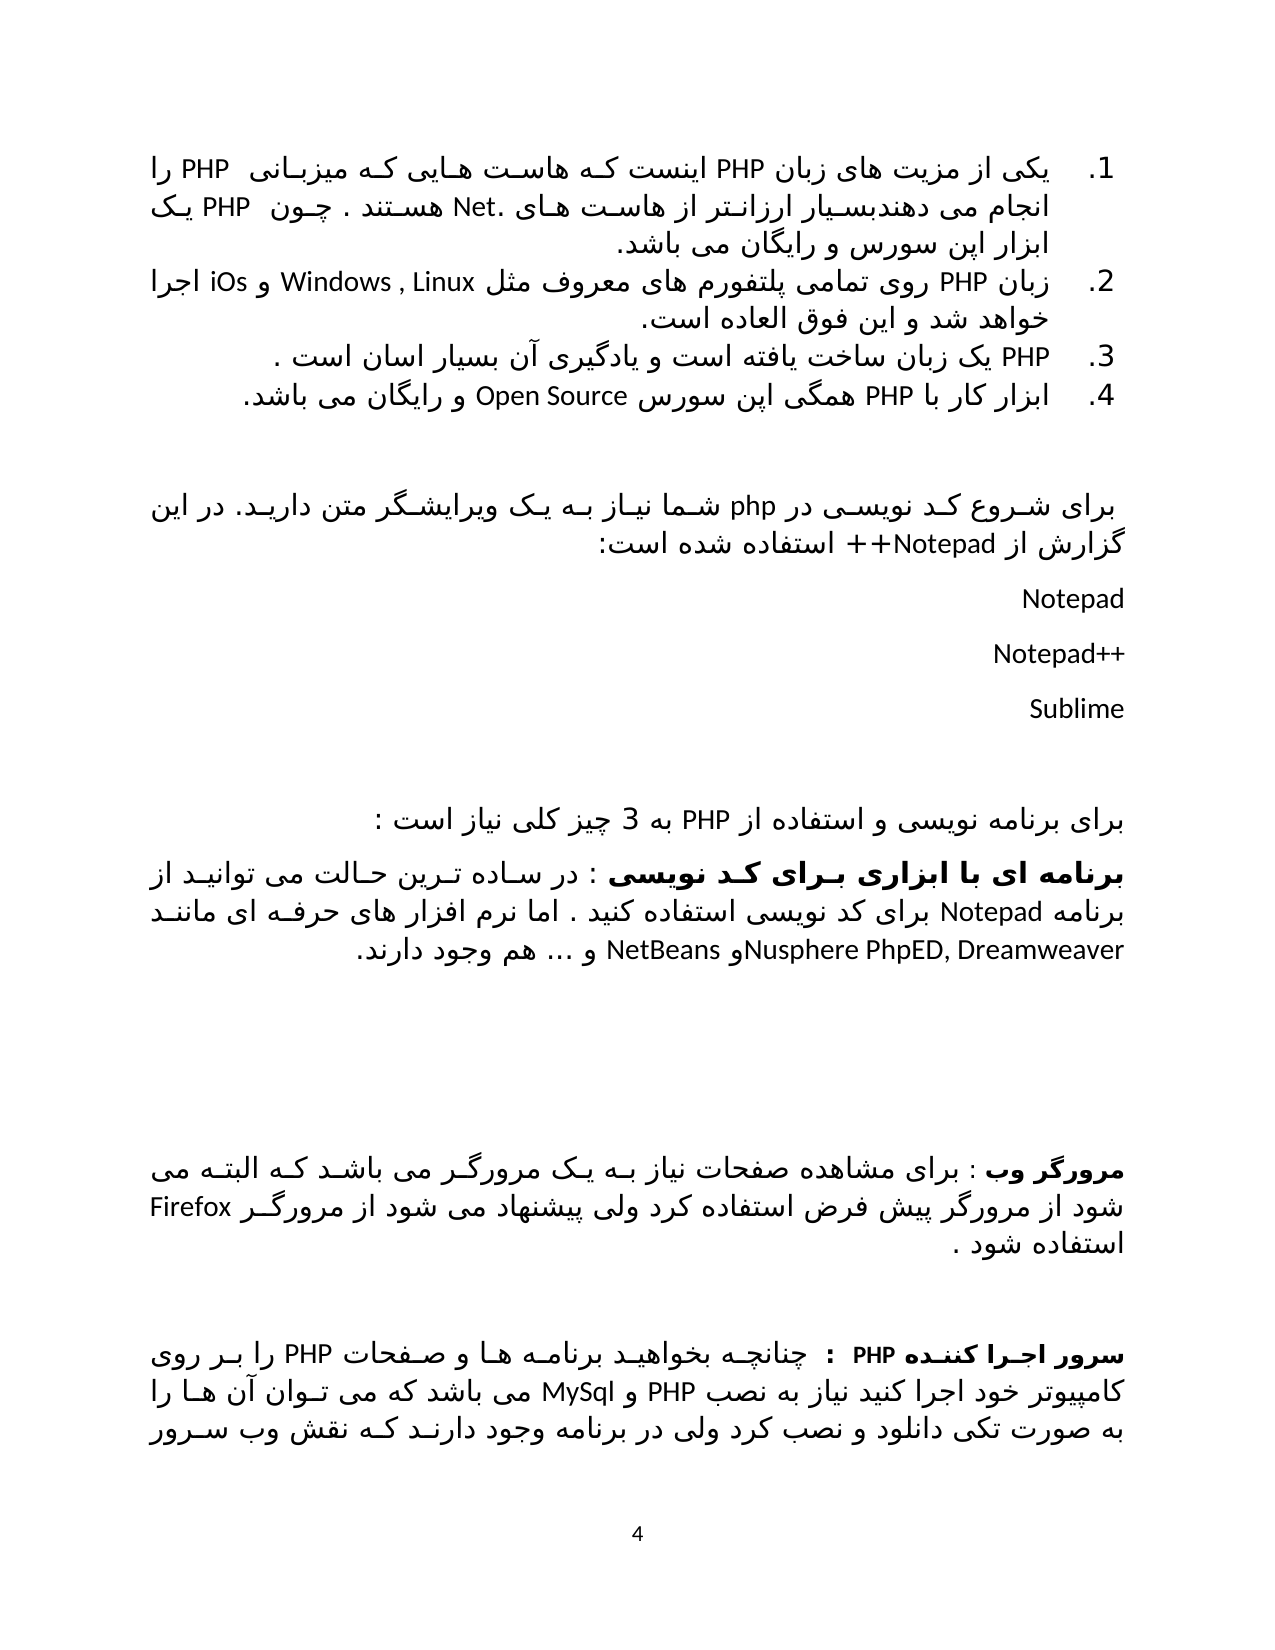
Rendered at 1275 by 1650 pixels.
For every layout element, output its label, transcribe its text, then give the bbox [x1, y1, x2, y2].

text Notepad [150, 580, 1125, 616]
list PHP یک زبان ساخت یافته است و یادگیری آن بسیار اسان است . [150, 338, 1087, 374]
text برای برنامه نویسی و استفاده از PHP به 3 چیز کلی نیاز است : [150, 801, 1125, 836]
text Notepad++ [150, 636, 1125, 671]
list ابزار کار با PHP همگی اپن سورس Open Source و رایگان می باشد. [150, 377, 1087, 412]
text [150, 1335, 1125, 1446]
text مرورگر وب : برای مشاهده صفحات نیاز به یک مرورگر می باشد که البته می شود از مرورگر پیش فرض استفاده کرد ولی پیشنهاد می شود از مرورگر Firefox استفاده شود . [150, 1151, 1125, 1260]
text برنامه ای با ابزاری برای کد نویسی : در ساده ترین حالت می توانید از برنامه Notepad برای کد نویسی استفاده کنید . اما نرم افزار های حرفه ای مانند Nusphere PhpED, Dreamweaverو NetBeans و ... هم وجود دارند. [150, 856, 1125, 967]
text برای شروع کد نویسی در php شما نیاز به یک ویرایشگر متن دارید. در این گزارش از Notepad++ استفاده شده است: [150, 487, 1125, 561]
text Sublime [150, 691, 1125, 726]
list زبان PHP روی تمامی پلتفورم های معروف مثل Windows , Linux و iOs اجرا خواهد شد و این فوق العاده است. [150, 263, 1087, 336]
list یکی از مزیت های زبان PHP اینست که هاست هایی که میزبانی PHP را انجام می دهندبسیار ارزانتر از هاست های .Net هستند . چون PHP یک ابزار اپن سورس و رایگان می باشد. [150, 150, 1087, 261]
